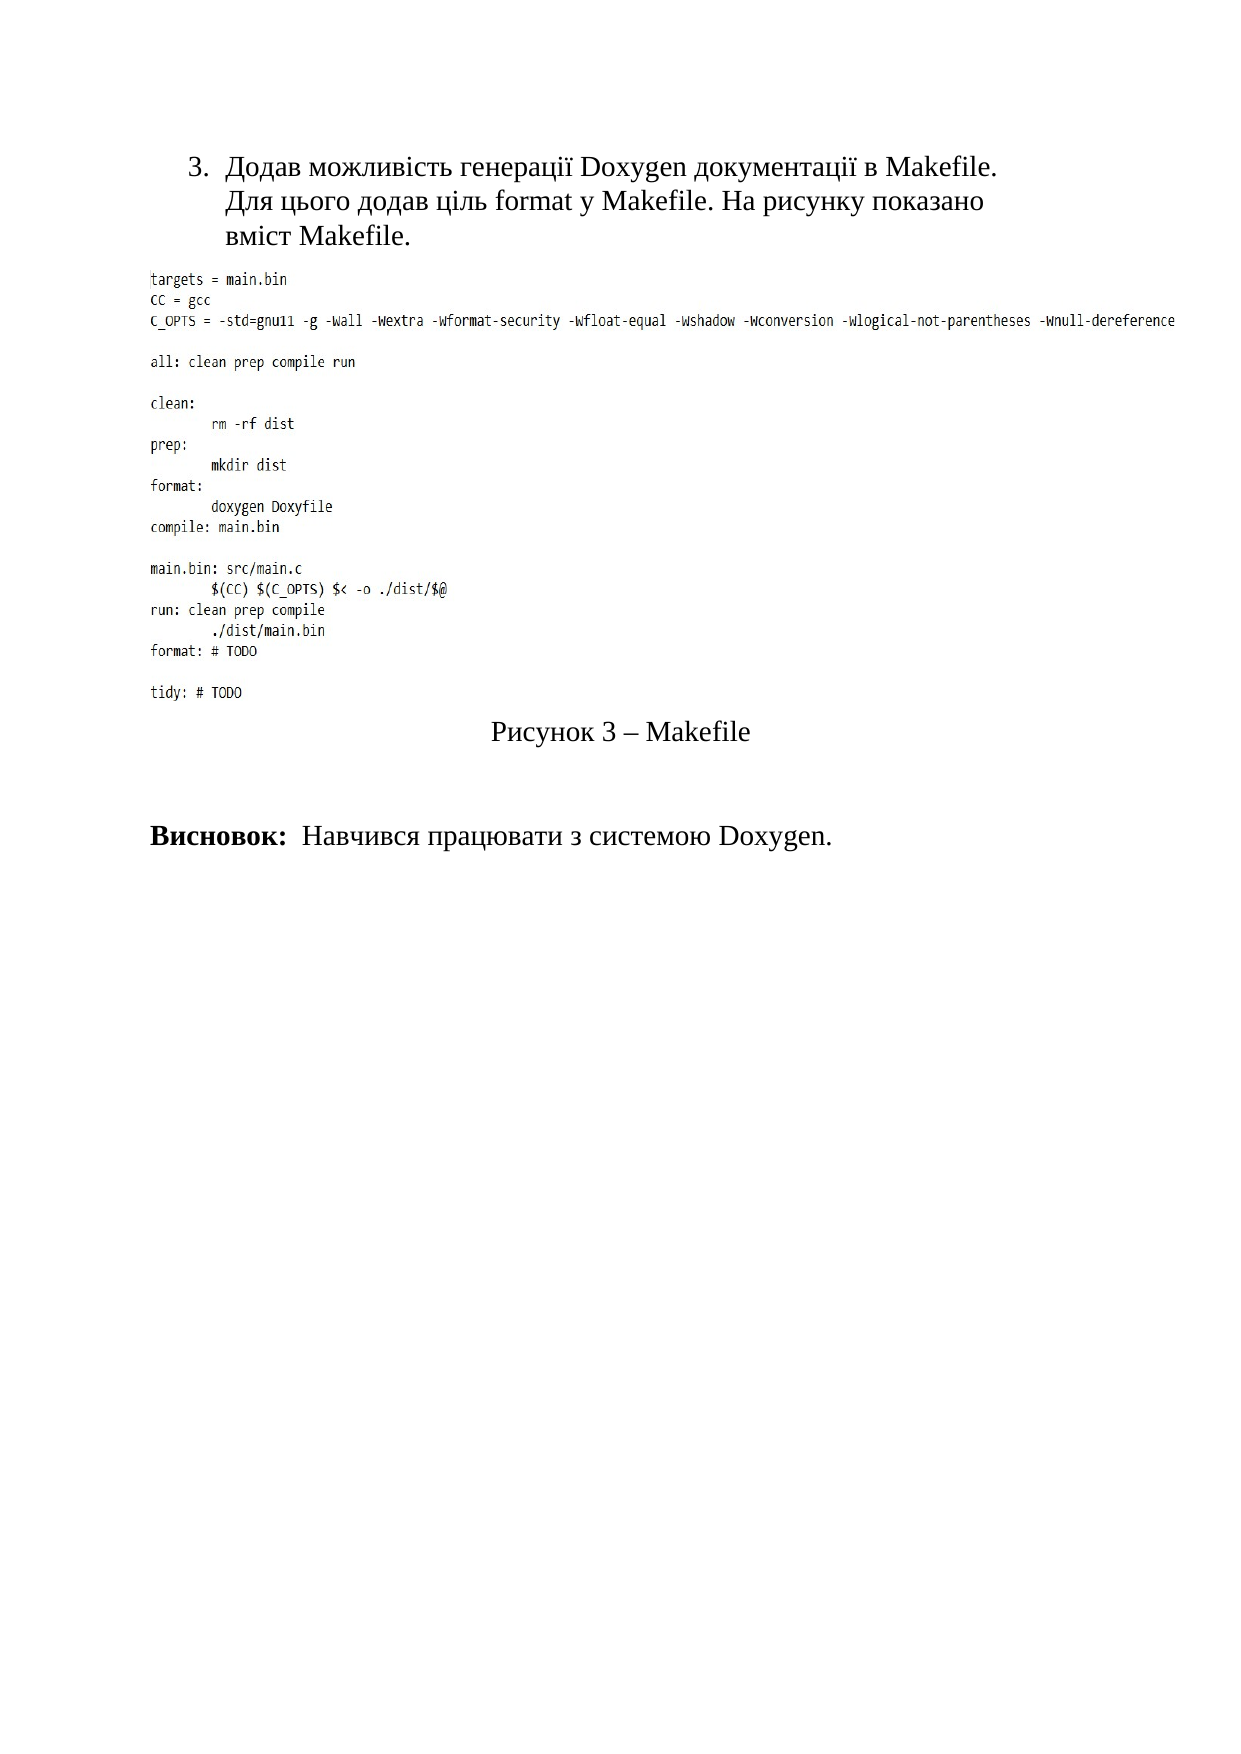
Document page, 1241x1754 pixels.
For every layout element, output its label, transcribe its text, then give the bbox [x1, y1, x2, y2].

picture [150, 270, 1175, 701]
text Рисунок 3 – Makefile [489, 701, 752, 748]
text Висновок: Навчився працювати з системою Doxygen. [150, 818, 1178, 851]
list Додав можливість генерації Doxygen документації в Makefile. Для цього додав ціль format у Makefile. На рисунку показано вміст Makefile. [188, 149, 1053, 251]
